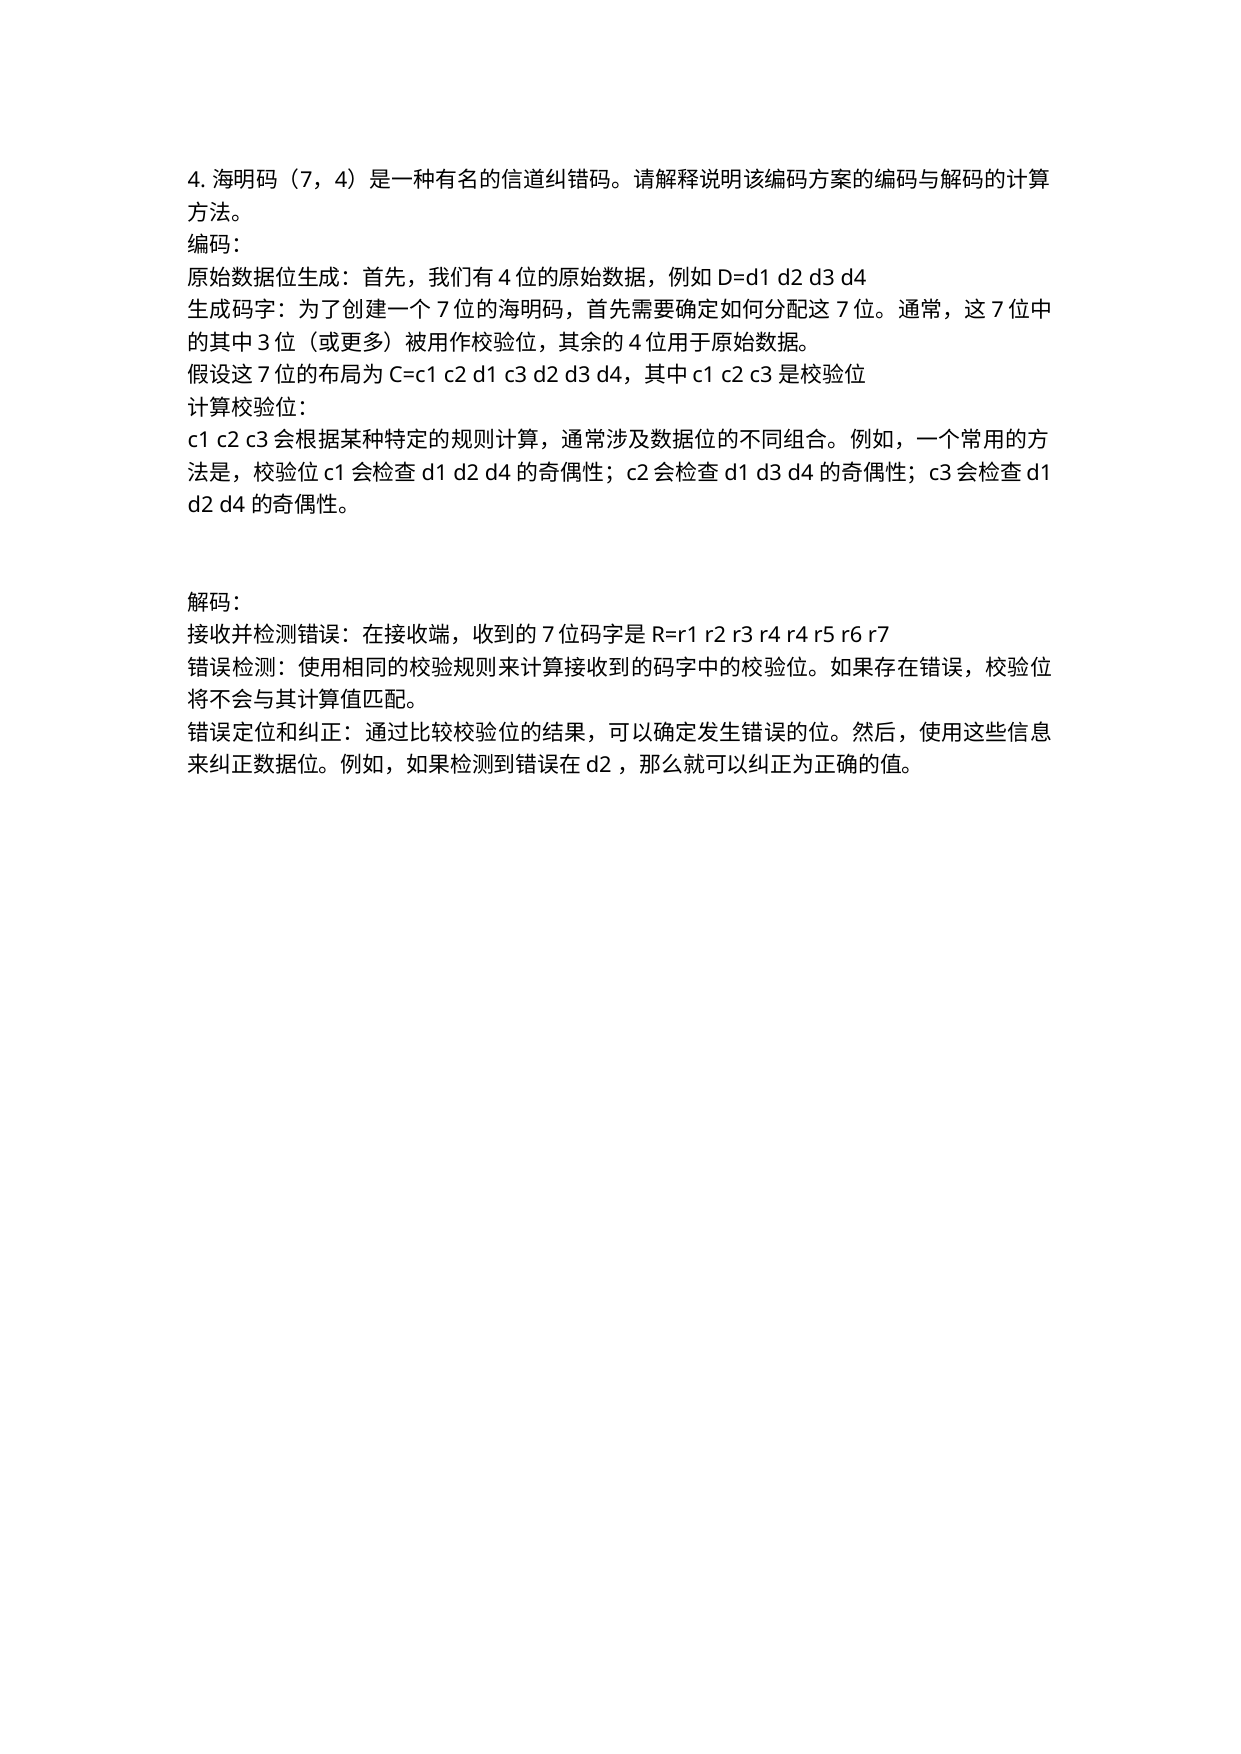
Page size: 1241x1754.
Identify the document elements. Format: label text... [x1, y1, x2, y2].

text 错误定位和纠正：通过比较校验位的结果，可以确定发生错误的位。然后，使用这些信息来纠正数据位。例如，如果检测到错误在d2 ，那么就可以纠正为正确的值。 [187, 714, 1053, 779]
text 错误检测：使用相同的校验规则来计算接收到的码字中的校验位。如果存在错误，校验位将不会与其计算值匹配。 [187, 649, 1053, 714]
text 4. 海明码（7，4）是一种有名的信道纠错码。请解释说明该编码方案的编码与解码的计算方法。 [187, 162, 1053, 227]
text 假设这7位的布局为 C=c1 c2 d1 c3 d2 d3 d4，其中c1 c2 c3 是校验位 [187, 357, 1053, 389]
text 原始数据位生成：首先，我们有4位的原始数据，例如 D=d1 d2 d3 d4 [187, 259, 1053, 292]
text 解码： [187, 584, 1053, 617]
text 生成码字：为了创建一个7位的海明码，首先需要确定如何分配这7位。通常，这7位中的其中3位（或更多）被用作校验位，其余的4位用于原始数据。 [187, 292, 1053, 357]
text 接收并检测错误：在接收端，收到的7位码字是 R=r1 r2 r3 r4 r4 r5 r6 r7 [187, 617, 1053, 649]
text 编码： [187, 227, 1053, 259]
text c1 c2 c3会根据某种特定的规则计算，通常涉及数据位的不同组合。例如，一个常用的方法是，校验位c1会检查 d1 d2 d4 的奇偶性；c2会检查 d1 d3 d4 的奇偶性；c3会检查d1 d2 d4 的奇偶性。 [187, 422, 1053, 519]
text 计算校验位： [187, 389, 1053, 422]
